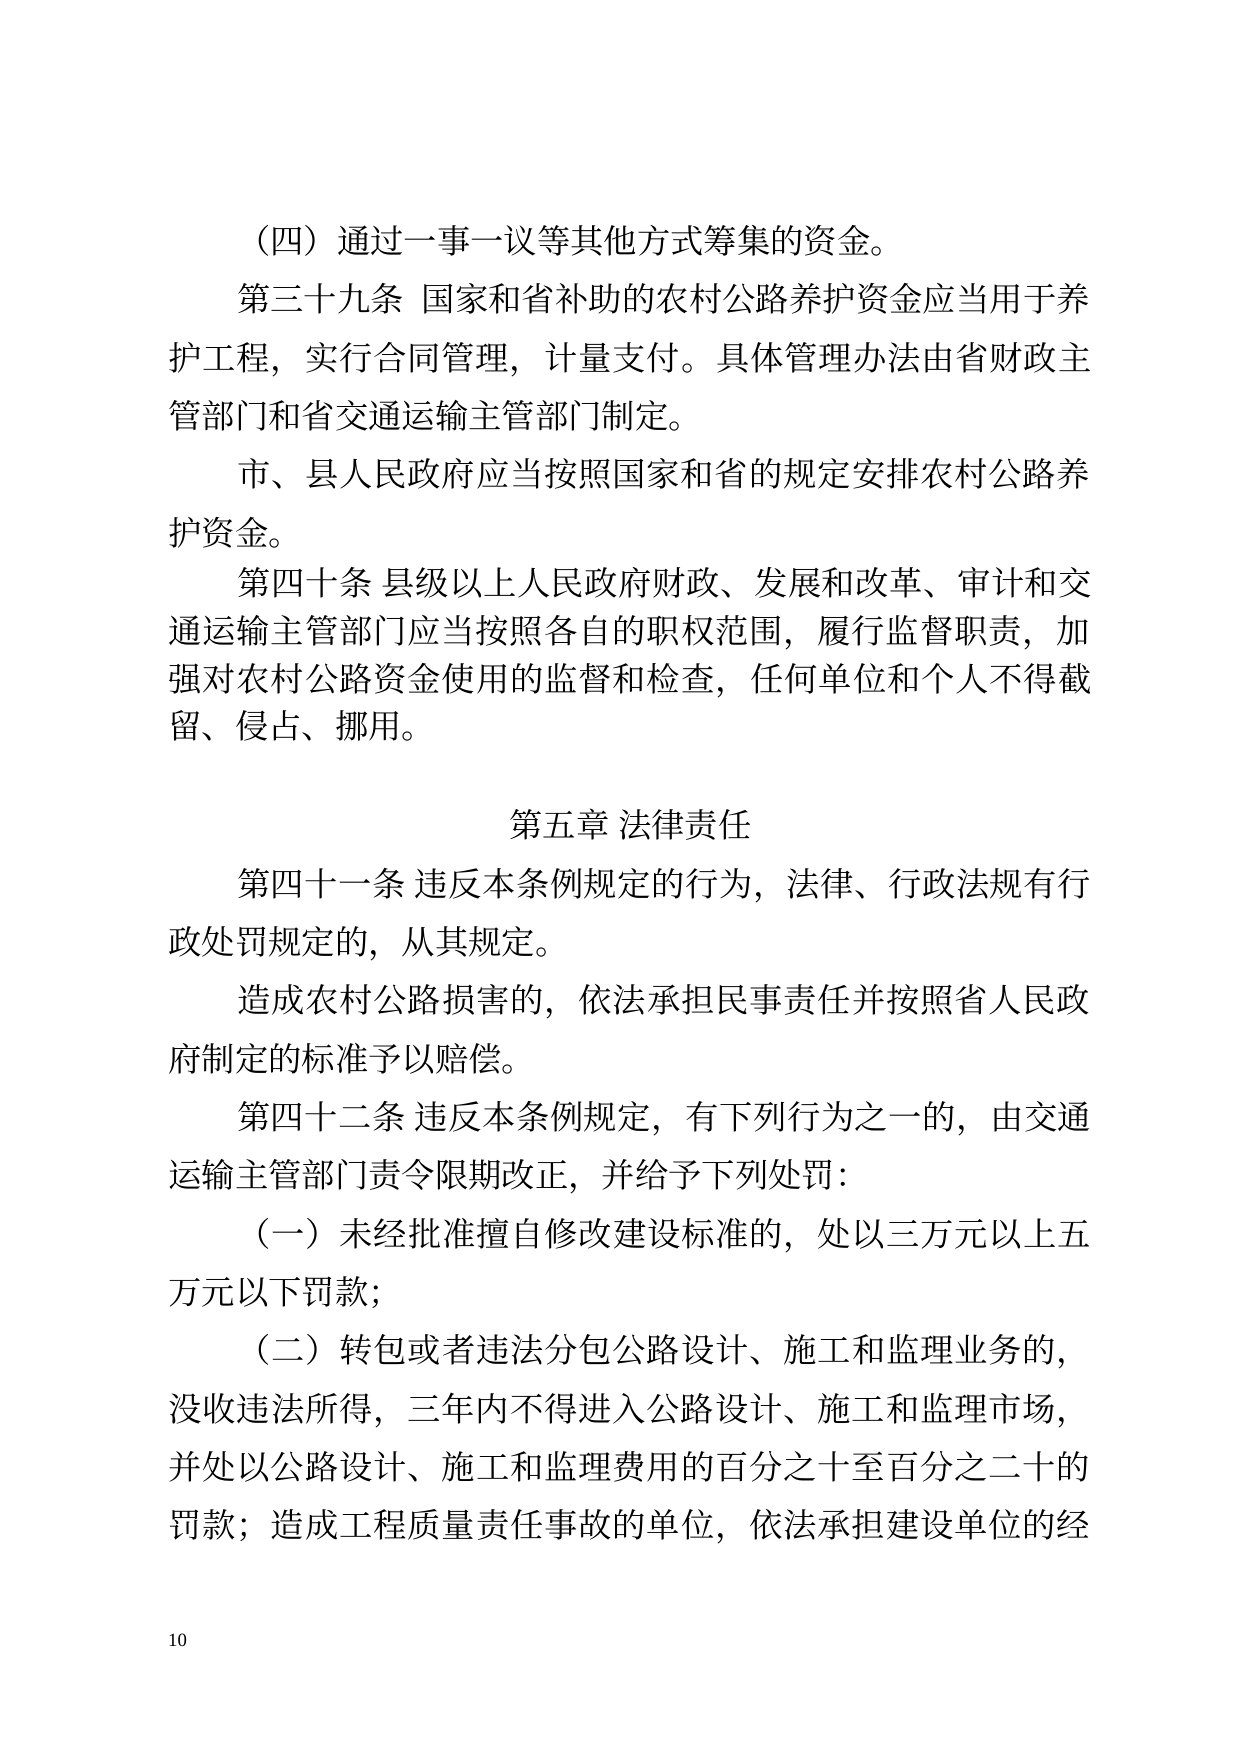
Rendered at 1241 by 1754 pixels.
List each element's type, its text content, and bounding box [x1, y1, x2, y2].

text 第三十九条 国家和省补助的农村公路养护资金应当用于养护工程，实行合同管理，计量支付。具体管理办法由省财政主管部门和省交通运输主管部门制定。 [168, 265, 1092, 440]
text 第四十一条 违反本条例规定的行为，法律、行政法规有行政处罚规定的，从其规定。 [168, 849, 1092, 966]
text 市、县人民政府应当按照国家和省的规定安排农村公路养护资金。 [168, 440, 1092, 557]
text 第四十条 县级以上人民政府财政、发展和改革、审计和交通运输主管部门应当按照各自的职权范围，履行监督职责，加强对农村公路资金使用的监督和检查，任何单位和个人不得截留、侵占、挪用。 [168, 557, 1092, 748]
text 造成农村公路损害的，依法承担民事责任并按照省人民政府制定的标准予以赔偿。 [168, 966, 1092, 1083]
text 第五章 法律责任 [168, 791, 1092, 849]
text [168, 1316, 1092, 1549]
text 第四十二条 违反本条例规定，有下列行为之一的，由交通运输主管部门责令限期改正，并给予下列处罚： [168, 1083, 1092, 1199]
text （四）通过一事一议等其他方式筹集的资金。 [168, 207, 1092, 265]
text （一）未经批准擅自修改建设标准的，处以三万元以上五万元以下罚款； [168, 1199, 1092, 1316]
